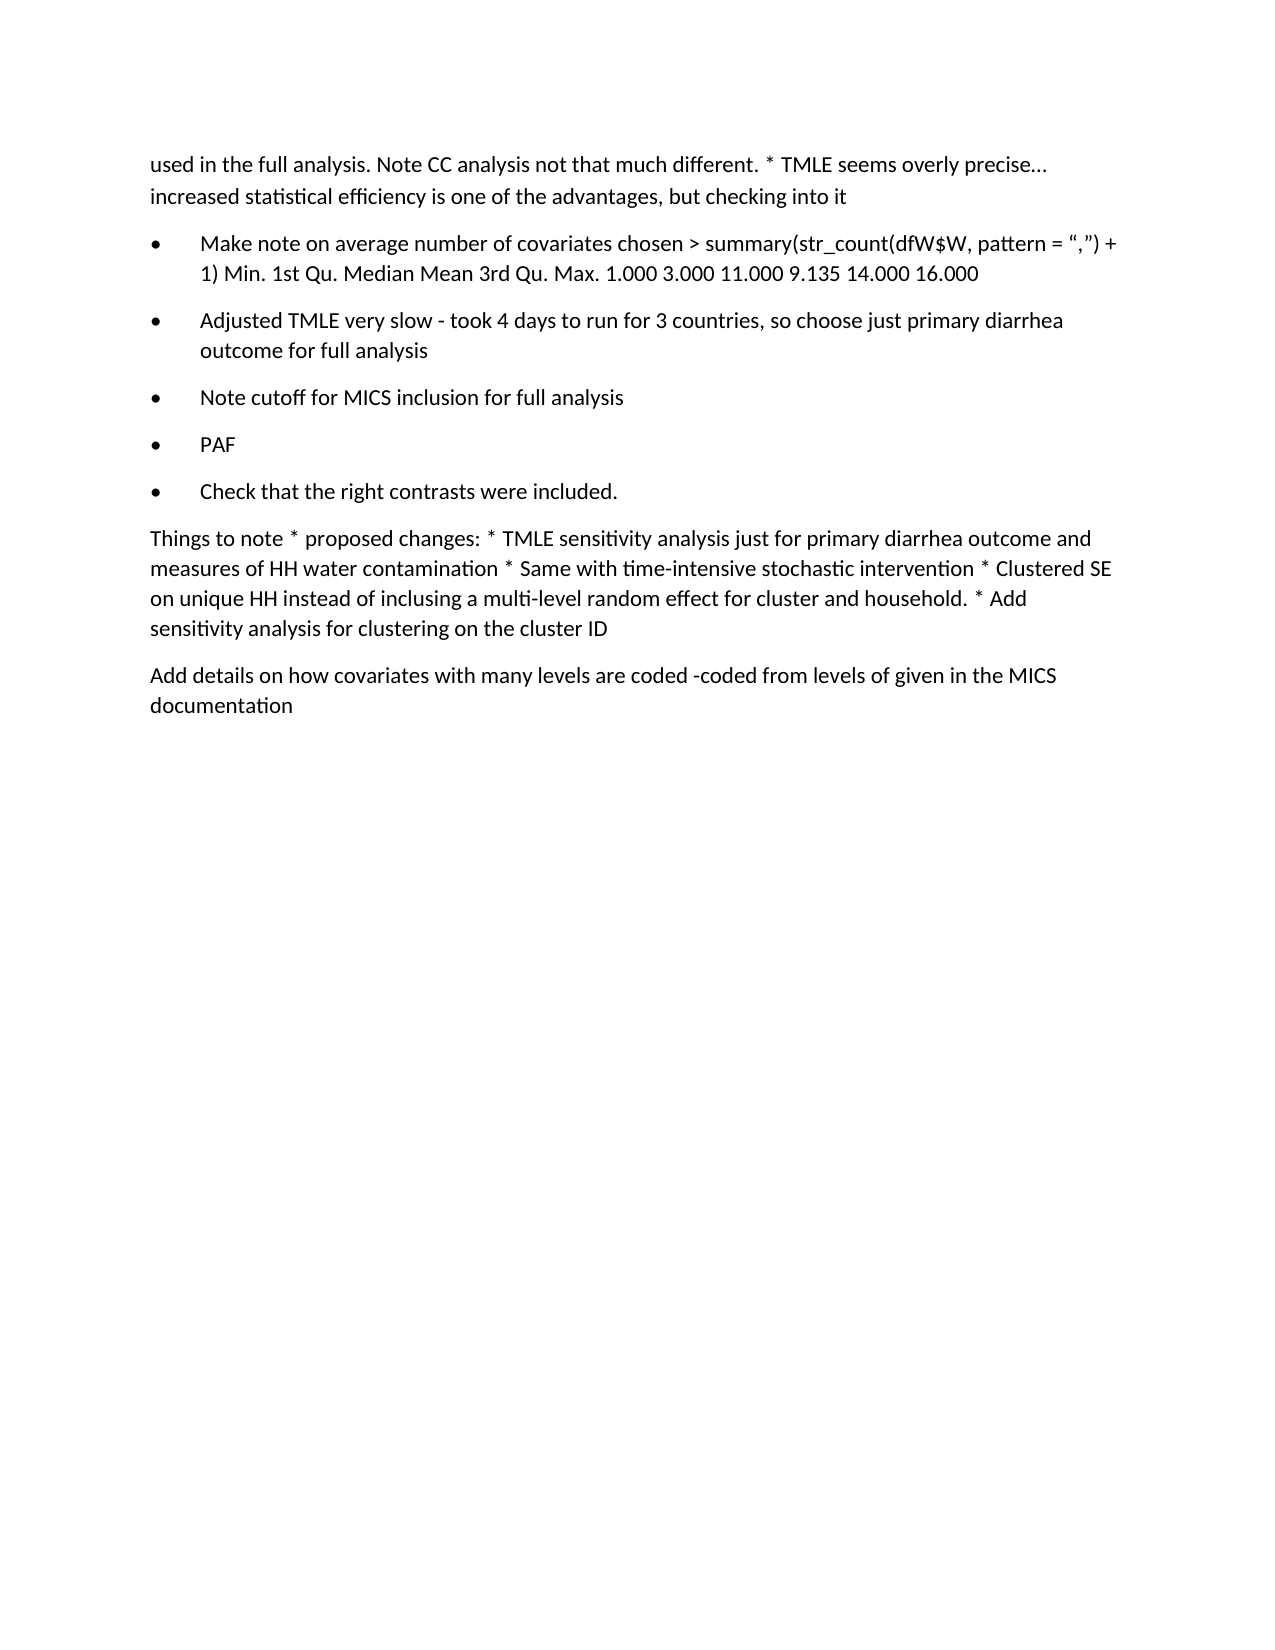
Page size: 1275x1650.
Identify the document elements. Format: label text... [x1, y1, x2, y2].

list Check that the right contrasts were included. [150, 477, 1125, 505]
list Note cutoff for MICS inclusion for full analysis [150, 383, 1125, 411]
list Adjusted TMLE very slow - took 4 days to run for 3 countries, so choose just primary diarrhea outcome for full analysis [150, 306, 1125, 364]
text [150, 150, 1125, 210]
list PAF [150, 430, 1125, 458]
list Make note on average number of covariates chosen > summary(str_count(dfW$W, pattern = “,”) + 1) Min. 1st Qu. Median Mean 3rd Qu. Max. 1.000 3.000 11.000 9.135 14.000 16.000 [150, 229, 1125, 287]
